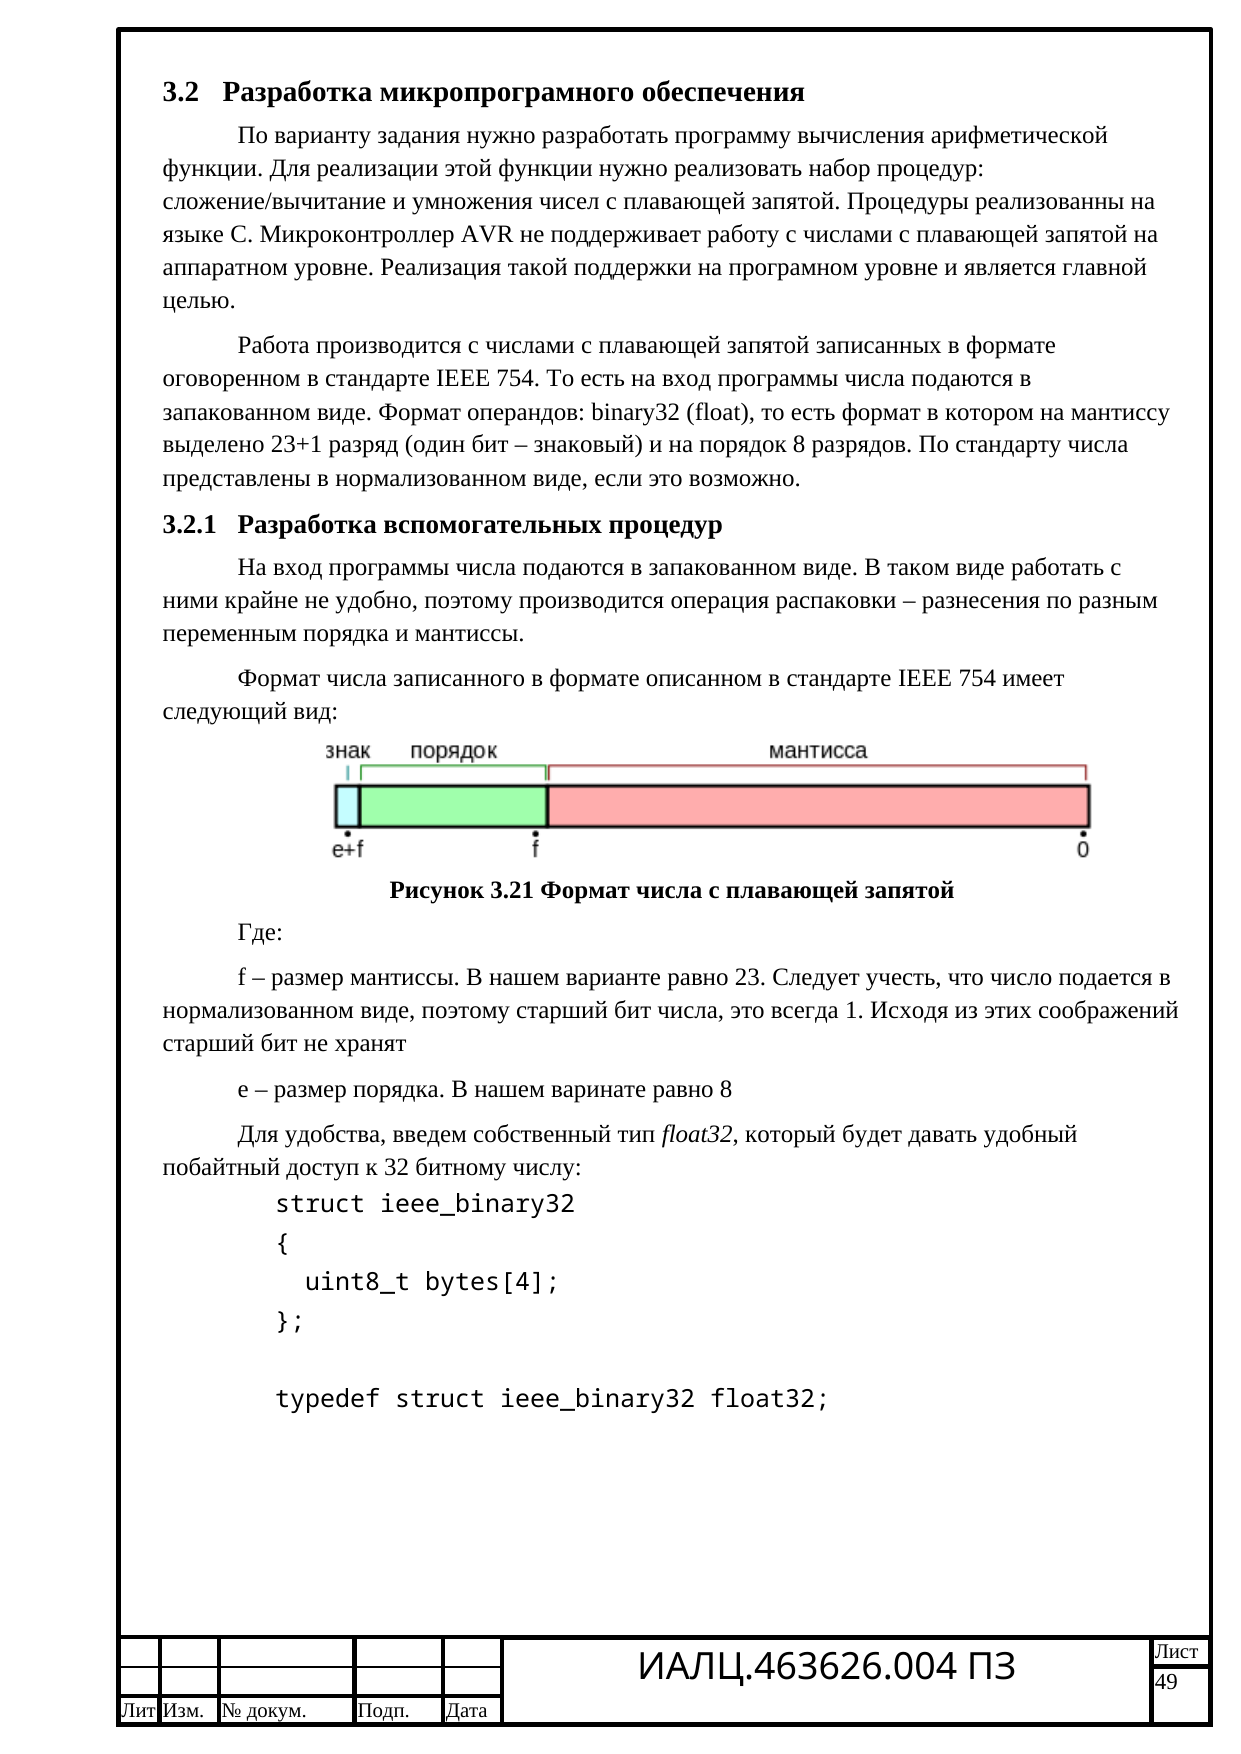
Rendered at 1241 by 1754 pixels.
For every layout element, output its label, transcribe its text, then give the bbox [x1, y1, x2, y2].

text Где: [162, 917, 1181, 945]
text e – размер порядка. В нашем варинате равно 8 [162, 1074, 1181, 1102]
text f – размер мантиссы. В нашем варианте равно 23. Следует учесть, что число подается в нормализованном виде, поэтому старший бит числа, это всегда 1. Исходя из этих соображений старший бит не хранят [162, 962, 1181, 1057]
text Формат числа записанного в формате описанном в стандарте IEEE 754 имеет следующий вид: [162, 663, 1181, 725]
text struct ieee_binary32 [275, 1185, 1181, 1219]
text uint8_t bytes[4]; [275, 1264, 1181, 1298]
text Работа производится с числами с плавающей запятой записанных в формате оговоренном в стандарте IEEE 754. То есть на вход программы числа подаются в запакованном виде. Формат операндов: binary32 (float), то есть формат в котором на мантиссу выделено 23+1 разряд (один бит – знаковый) и на порядок 8 разрядов. По стандарту числа представлены в нормализованном виде, если это возможно. [162, 331, 1181, 491]
subtitle Разработка микропрограмного обеспечения [162, 74, 1181, 107]
text { [275, 1224, 1181, 1258]
picture [326, 741, 1093, 859]
text typedef struct ieee_binary32 float32; [275, 1381, 1181, 1415]
text Для удобства, введем собственный тип float32, который будет давать удобный побайтный доступ к 32 битному числу: [162, 1119, 1181, 1181]
subtitle Разработка вспомогательных процедур [162, 508, 1181, 539]
text }; [275, 1303, 1181, 1337]
text По варианту задания нужно разработать программу вычисления арифметической функции. Для реализации этой функции нужно реализовать набор процедур: сложение/вычитание и умножения чисел с плавающей запятой. Процедуры реализованны на языке C. Микроконтроллер AVR не поддерживает работу с числами с плавающей запятой на аппаратном уровне. Реализация такой поддержки на програмном уровне и является главной целью. [162, 120, 1181, 314]
text На вход программы числа подаются в запакованном виде. В таком виде работать с ними крайне не удобно, поэтому производится операция распаковки – разнесения по разным переменным порядка и мантиссы. [162, 552, 1181, 647]
